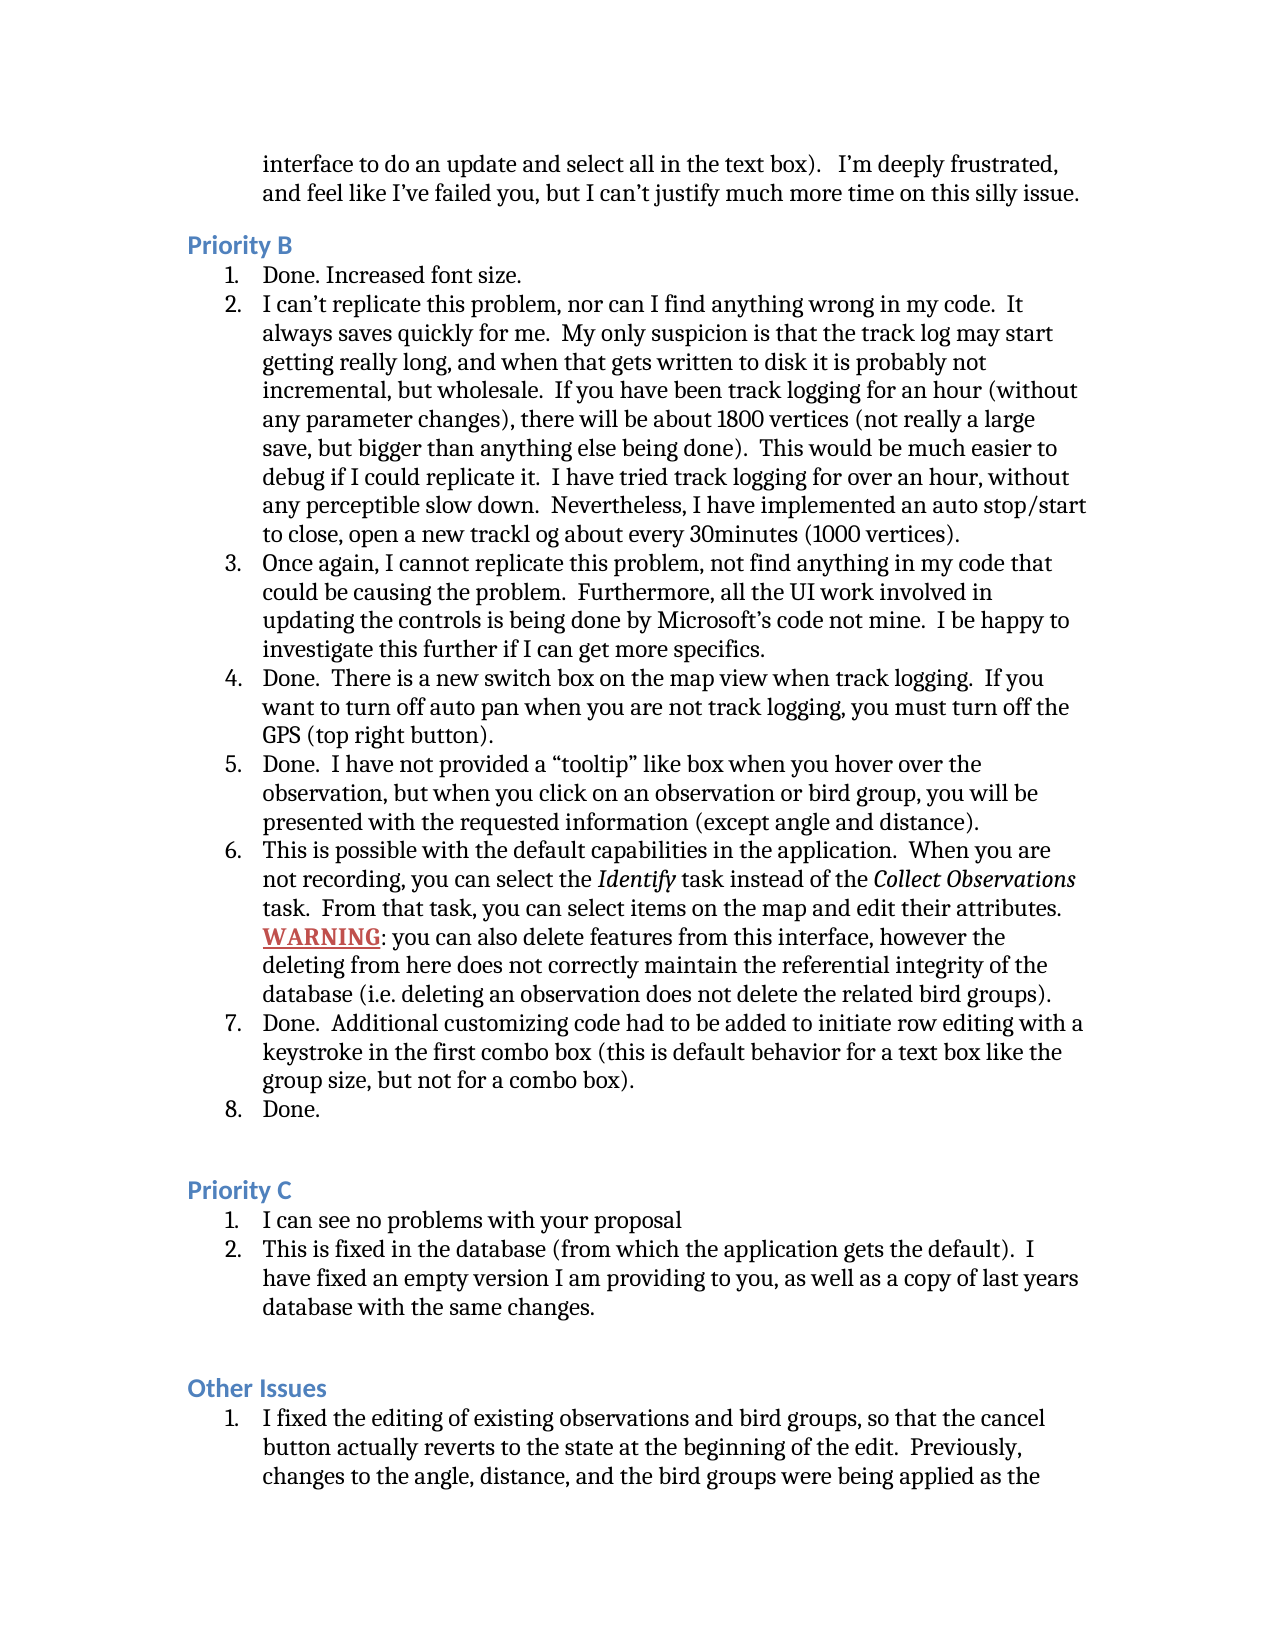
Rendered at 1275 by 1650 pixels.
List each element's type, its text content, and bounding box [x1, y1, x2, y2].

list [225, 1404, 1087, 1490]
list Done. [225, 1095, 1087, 1124]
list Done. I have not provided a “tooltip” like box when you hover over the observation, but when you click on an observation or bird group, you will be presented with the requested information (except angle and distance). [225, 750, 1087, 836]
list This is possible with the default capabilities in the application. When you are not recording, you can select the Identify task instead of the Collect Observations task. From that task, you can select items on the map and edit their attributes. WARNING: you can also delete features from this interface, however the deleting from here does not correctly maintain the referential integrity of the database (i.e. deleting an observation does not delete the related bird groups). [225, 836, 1087, 1009]
subtitle Priority B [187, 228, 1087, 261]
list I can see no problems with your proposal [225, 1206, 1087, 1235]
list Done. Increased font size. [225, 261, 1087, 290]
list This is fixed in the database (from which the application gets the default). I have fixed an empty version I am providing to you, as well as a copy of last years database with the same changes. [225, 1235, 1087, 1321]
list Done. There is a new switch box on the map view when track logging. If you want to turn off auto pan when you are not track logging, you must turn off the GPS (top right button). [225, 664, 1087, 750]
subtitle Other Issues [187, 1371, 1087, 1404]
list I can’t replicate this problem, nor can I find anything wrong in my code. It always saves quickly for me. My only suspicion is that the track log may start getting really long, and when that gets written to disk it is probably not incremental, but wholesale. If you have been track logging for an hour (without any parameter changes), there will be about 1800 vertices (not really a large save, but bigger than anything else being done). This would be much easier to debug if I could replicate it. I have tried track logging for over an hour, without any perceptible slow down. Nevertheless, I have implemented an auto stop/start to close, open a new trackl og about every 30minutes (1000 vertices). [225, 290, 1087, 549]
list Once again, I cannot replicate this problem, not find anything in my code that could be causing the problem. Furthermore, all the UI work involved in updating the controls is being done by Microsoft’s code not mine. I be happy to investigate this further if I can get more specifics. [225, 549, 1087, 664]
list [225, 150, 1087, 207]
list Done. Additional customizing code had to be added to initiate row editing with a keystroke in the first combo box (this is default behavior for a text box like the group size, but not for a combo box). [225, 1009, 1087, 1095]
subtitle Priority C [187, 1173, 1087, 1206]
